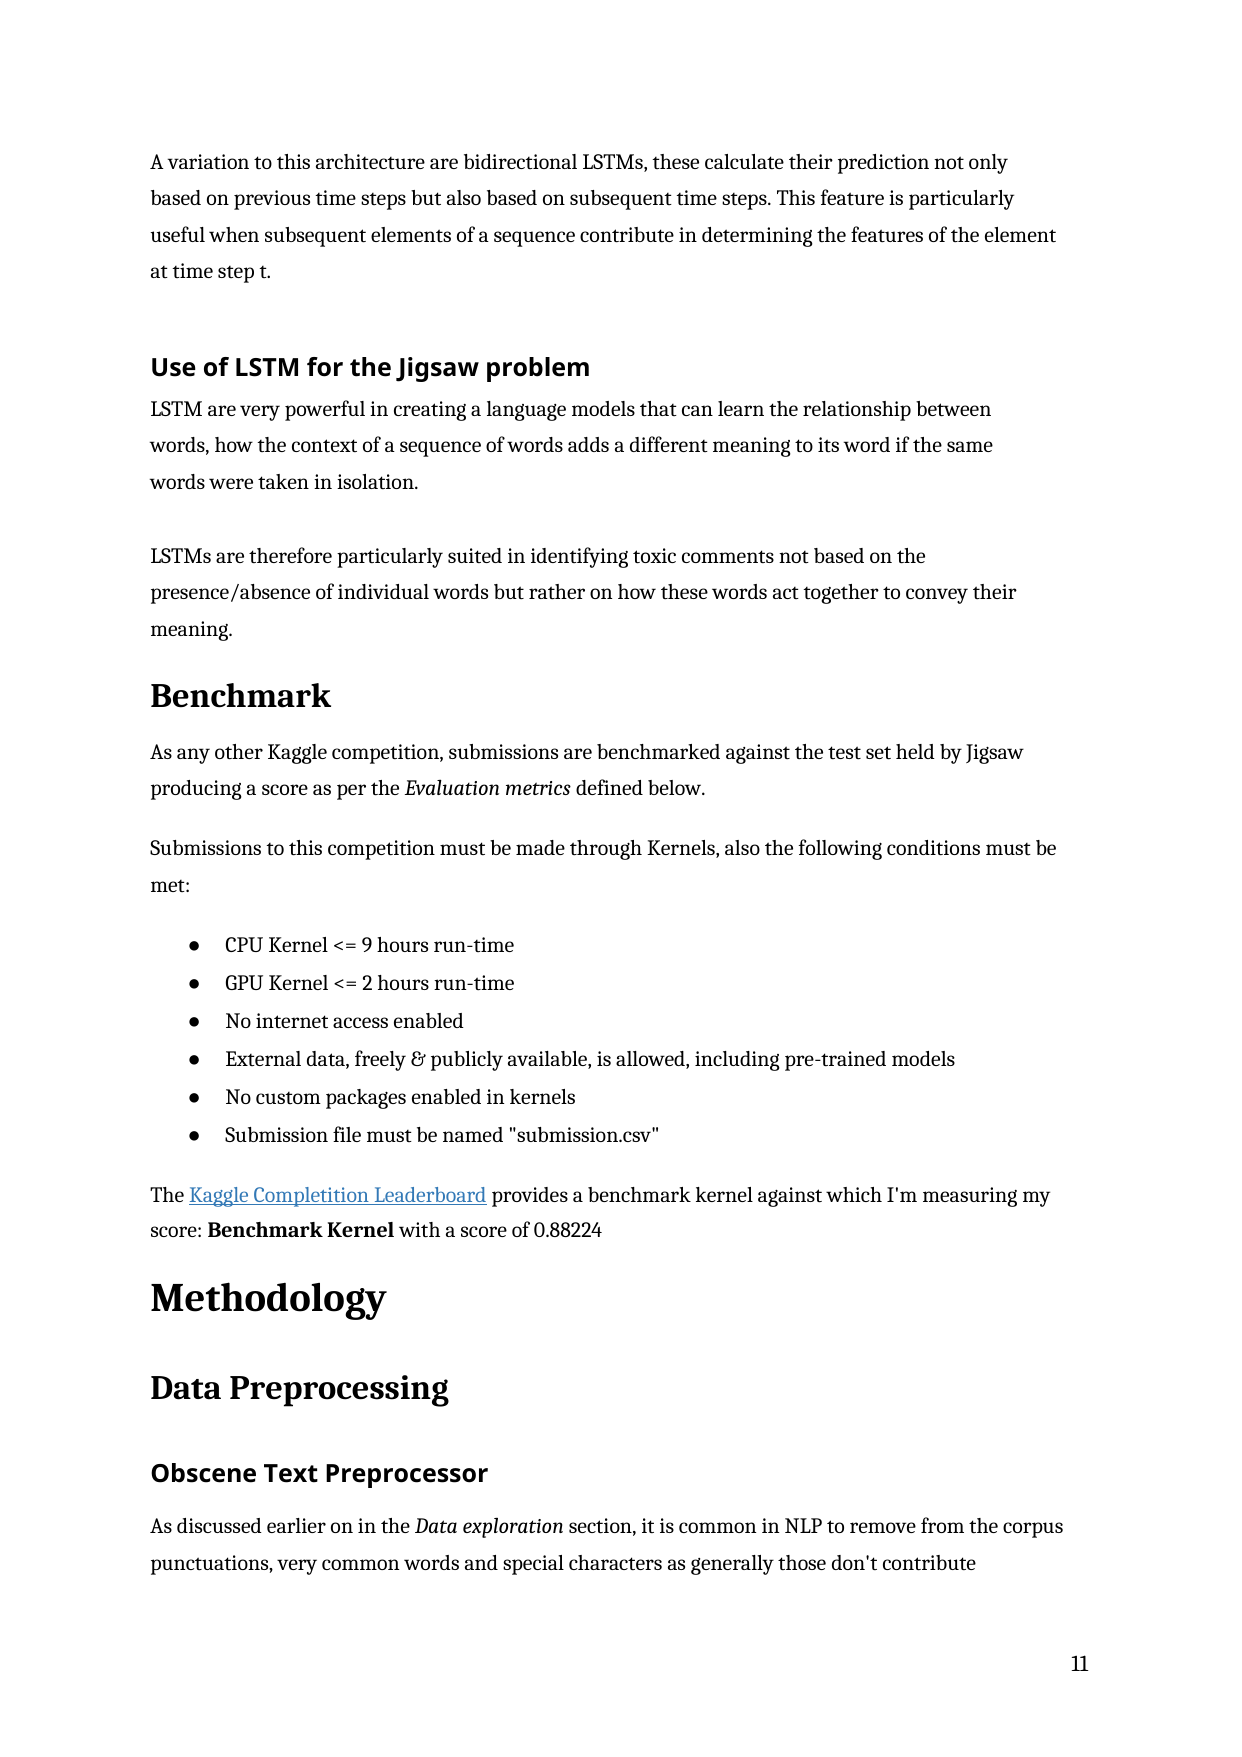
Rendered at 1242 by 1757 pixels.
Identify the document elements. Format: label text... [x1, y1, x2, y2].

subtitle Data Preprocessing [150, 1369, 1123, 1408]
list External data, freely & publicly available, is allowed, including pre-trained models [187, 1046, 1123, 1072]
text LSTM are very powerful in creating a language models that can learn the relationship between words, how the context of a sequence of words adds a different meaning to its word if the same words were taken in isolation. [150, 397, 1037, 495]
list GPU Kernel <= 2 hours run-time [187, 970, 1123, 996]
text As discussed earlier on in the Data exploration section, it is common in NLP to remove from the corpus punctuations, very common words and special characters as generally those don't contribute [150, 1514, 1087, 1575]
subtitle Methodology [150, 1275, 1123, 1322]
list CPU Kernel <= 9 hours run-time [187, 932, 1123, 958]
text Benchmark [150, 677, 1123, 716]
text LSTMs are therefore particularly suited in identifying toxic comments not based on the presence/absence of individual words but rather on how these words act together to convey their meaning. [150, 543, 1064, 642]
list Submission file must be named "submission.csv" [187, 1122, 1123, 1148]
subtitle Use of LSTM for the Jigsaw problem [150, 350, 1123, 384]
text Submissions to this competition must be made through Kernels, also the following conditions must be met: [150, 836, 1073, 897]
list No custom packages enabled in kernels [187, 1084, 1123, 1110]
text As any other Kaggle competition, submissions are benchmarked against the test set held by Jigsaw producing a score as per the Evaluation metrics defined below. [150, 740, 1067, 801]
list No internet access enabled [187, 1008, 1123, 1034]
text A variation to this architecture are bidirectional LSTMs, these calculate their prediction not only based on previous time steps but also based on subsequent time steps. This feature is particularly useful when subsequent elements of a sequence contribute in determining the features of the element at time step t. [150, 150, 1061, 284]
text The Kaggle Completition Leaderboard provides a benchmark kernel against which I'm measuring my score: Benchmark Kernel with a score of 0.88224 [150, 1182, 1092, 1243]
subtitle Obscene Text Preprocessor [150, 1456, 1123, 1490]
